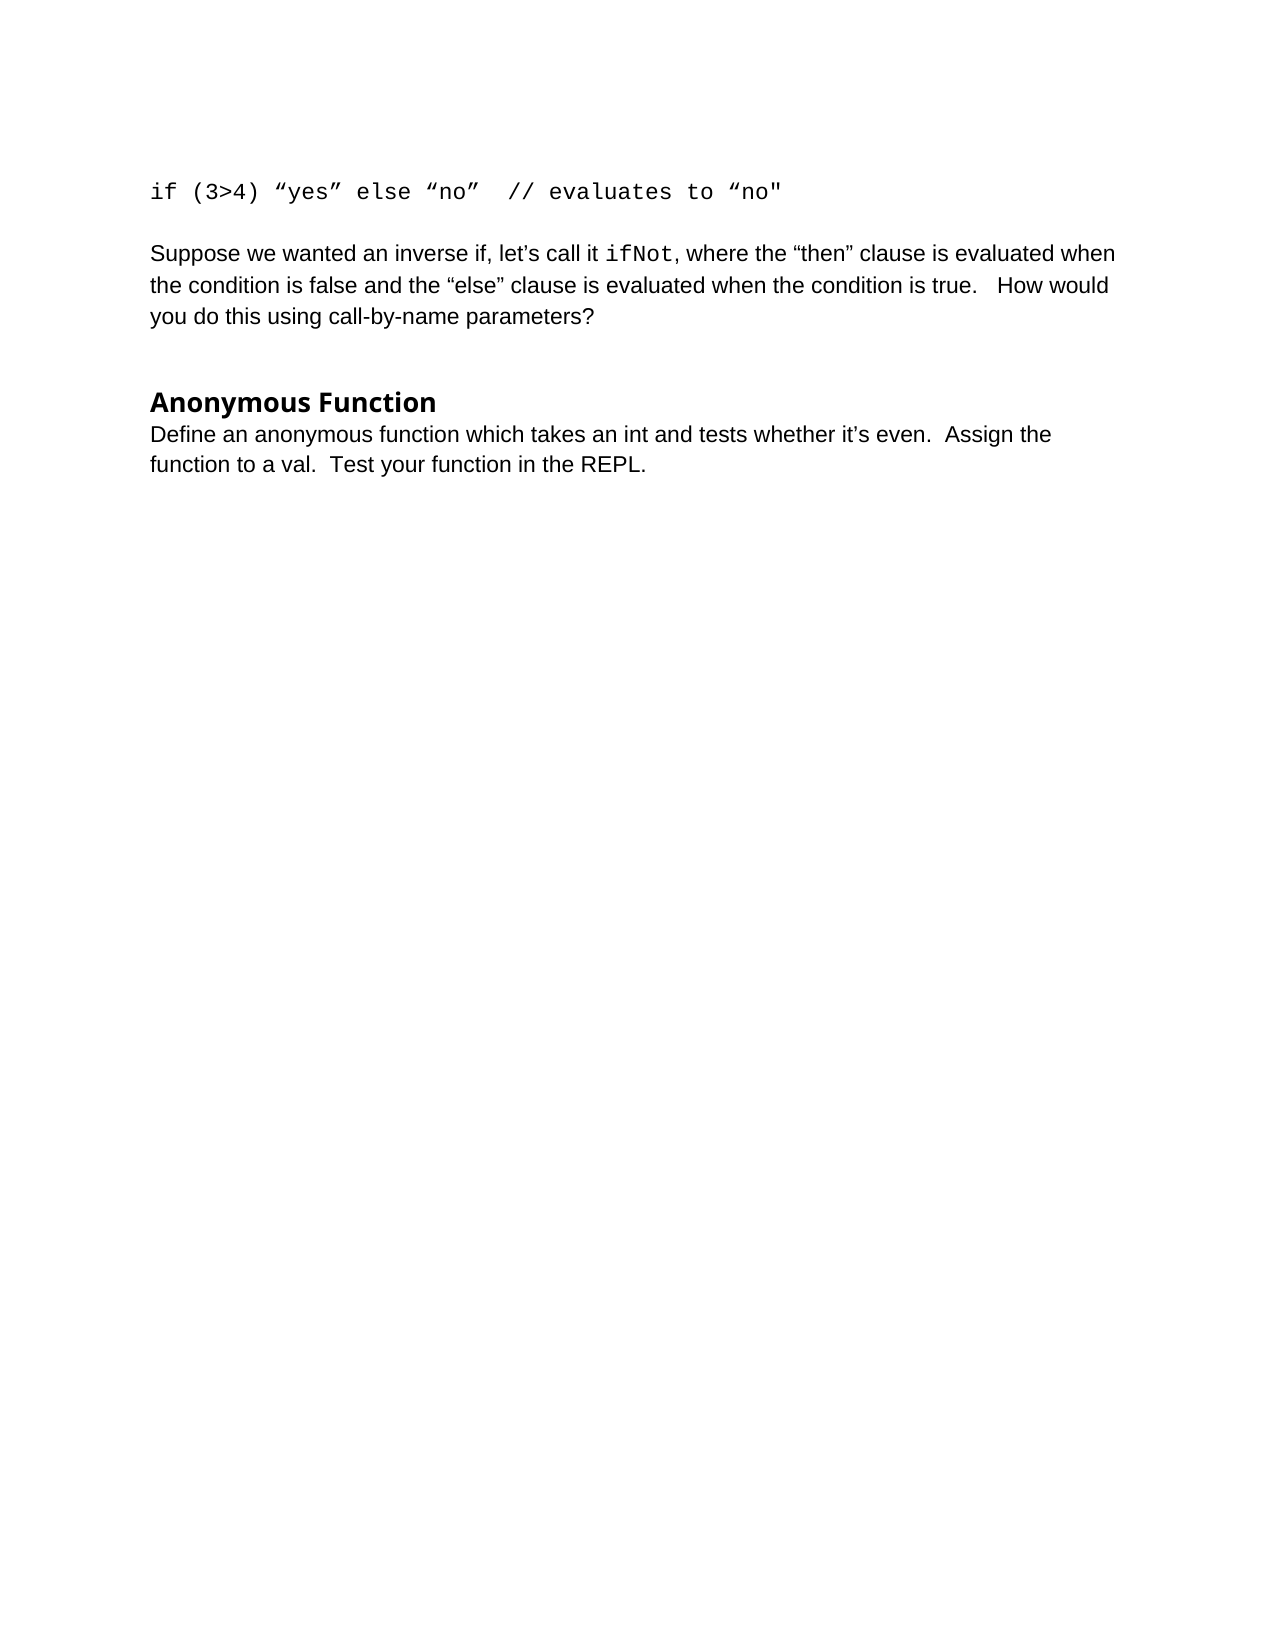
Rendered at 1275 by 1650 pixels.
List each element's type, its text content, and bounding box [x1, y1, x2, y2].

text Define an anonymous function which takes an int and tests whether it’s even. Assign the function to a val. Test your function in the REPL. [150, 421, 1125, 477]
text Suppose we wanted an inverse if, let’s call it ifNot, where the “then” clause is evaluated when the condition is false and the “else” clause is evaluated when the condition is true. How would you do this using call-by-name parameters? [150, 240, 1125, 329]
subtitle Anonymous Function [150, 384, 1125, 421]
text if (3>4) “yes” else “no” // evaluates to “no" [150, 180, 1125, 206]
